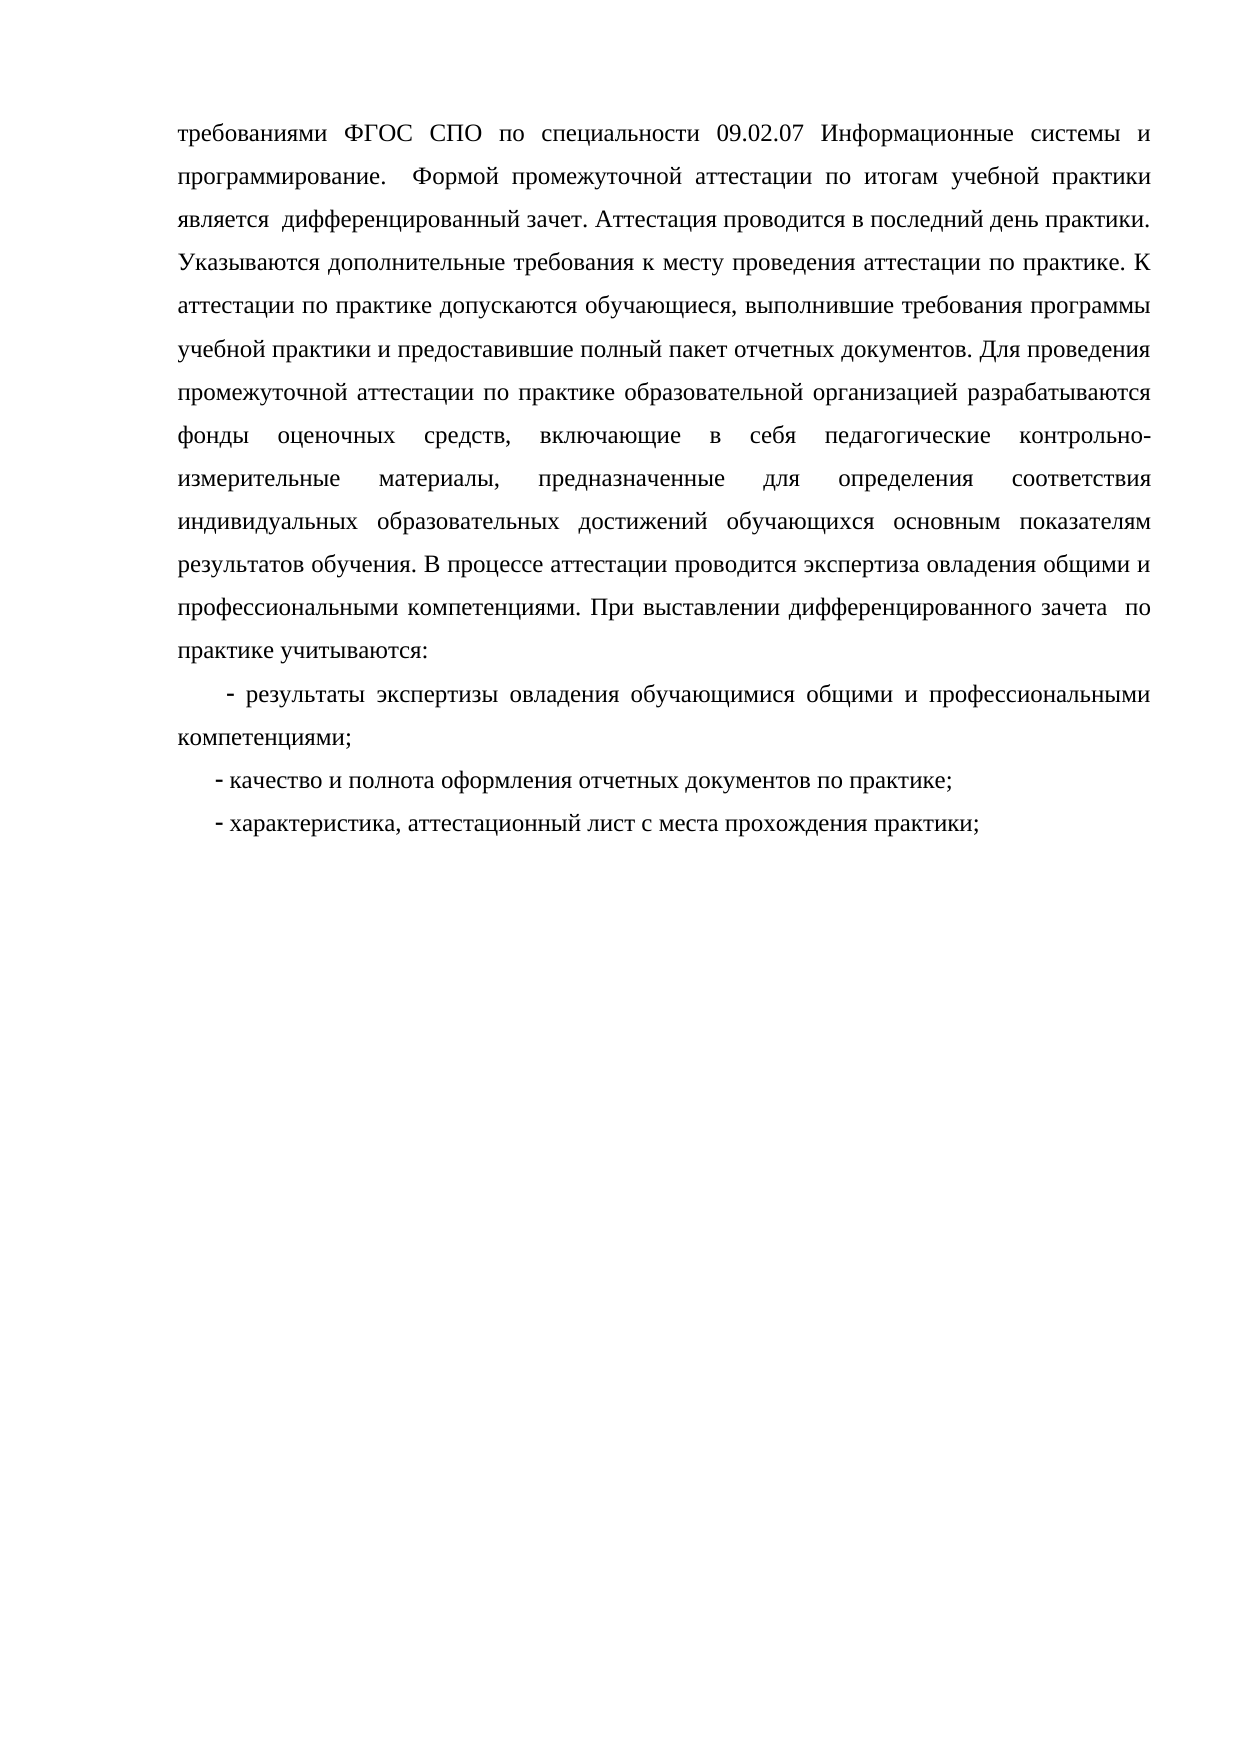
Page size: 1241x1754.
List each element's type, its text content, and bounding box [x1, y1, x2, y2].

list результаты экспертизы овладения обучающимися общими и профессиональными компетенциями; [177, 679, 1152, 751]
list качество и полнота оформления отчетных документов по практике; [177, 765, 1152, 794]
list характеристика, аттестационный лист с места прохождения практики; [177, 808, 1152, 837]
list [177, 118, 1152, 664]
